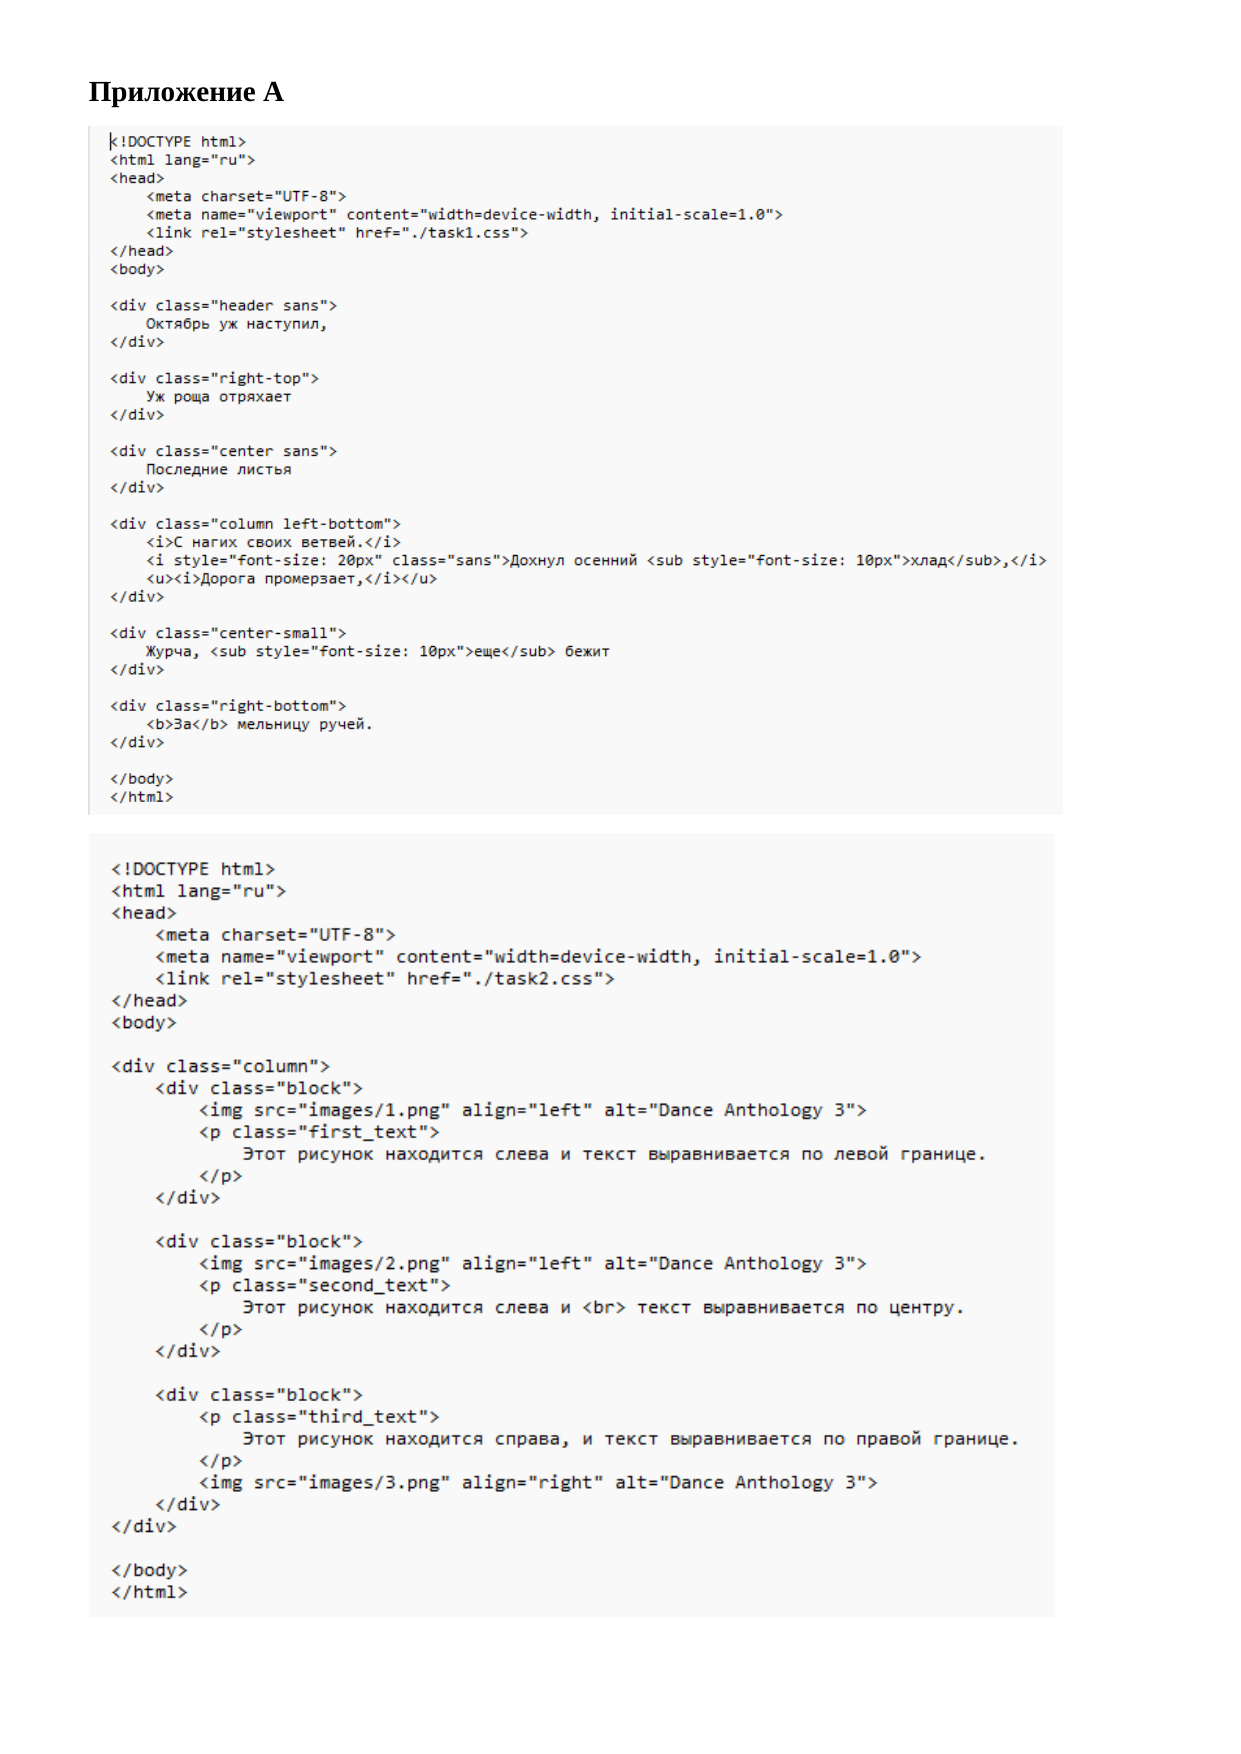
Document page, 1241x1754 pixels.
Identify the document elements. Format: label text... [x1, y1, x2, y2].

text Приложение А [88, 74, 1152, 107]
picture [88, 126, 1063, 815]
picture [88, 833, 1055, 1617]
